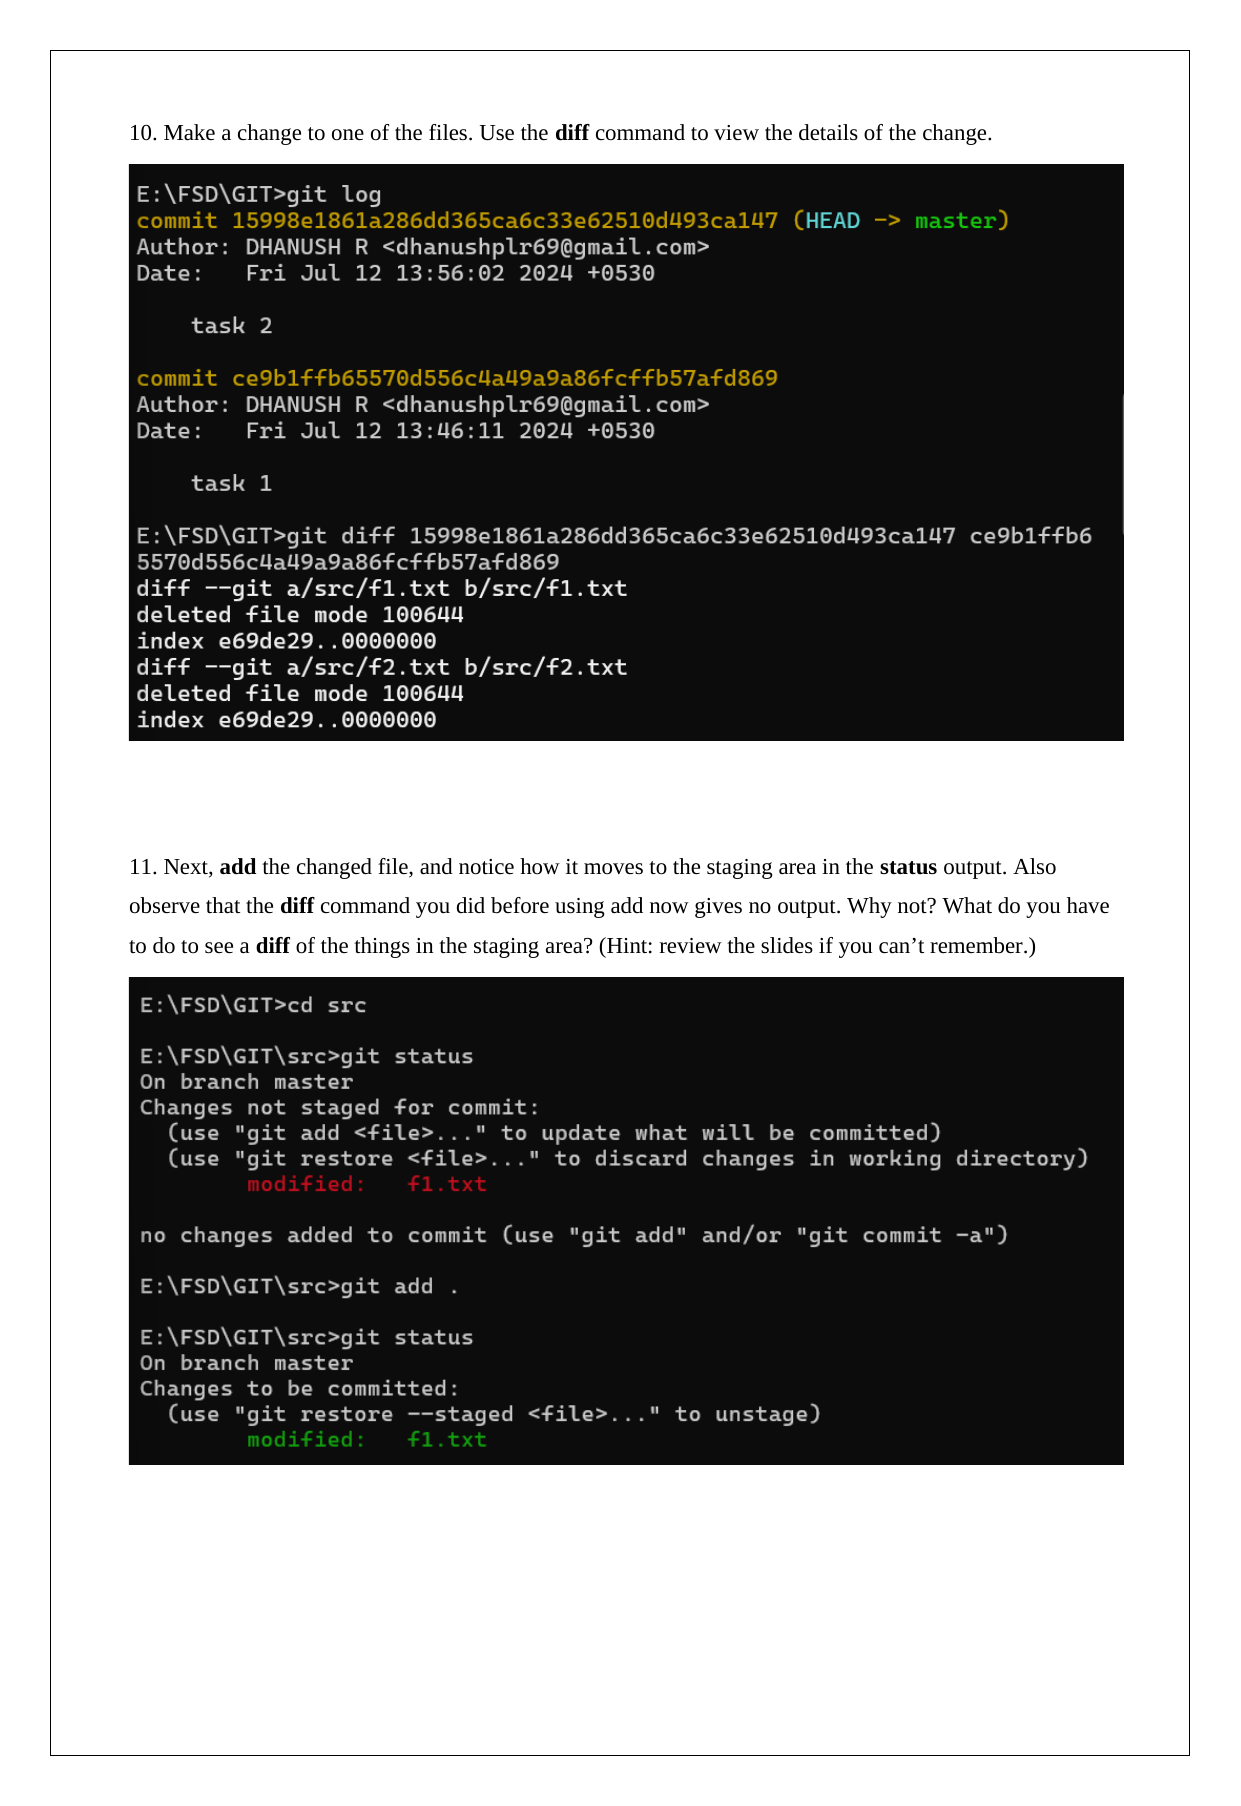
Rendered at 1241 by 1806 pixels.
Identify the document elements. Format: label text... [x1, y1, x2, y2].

picture [128, 164, 1124, 741]
text 11. Next, add the changed file, and notice how it moves to the staging area in the status output. Also observe that the diff command you did before using add now gives no output. Why not? What do you have to do to see a diff of the things in the staging area? (Hint: review the slides if you can’t remember.) [129, 853, 1124, 958]
picture [128, 977, 1124, 1465]
text 10. Make a change to one of the files. Use the diff command to view the details of the change. [129, 119, 1124, 146]
